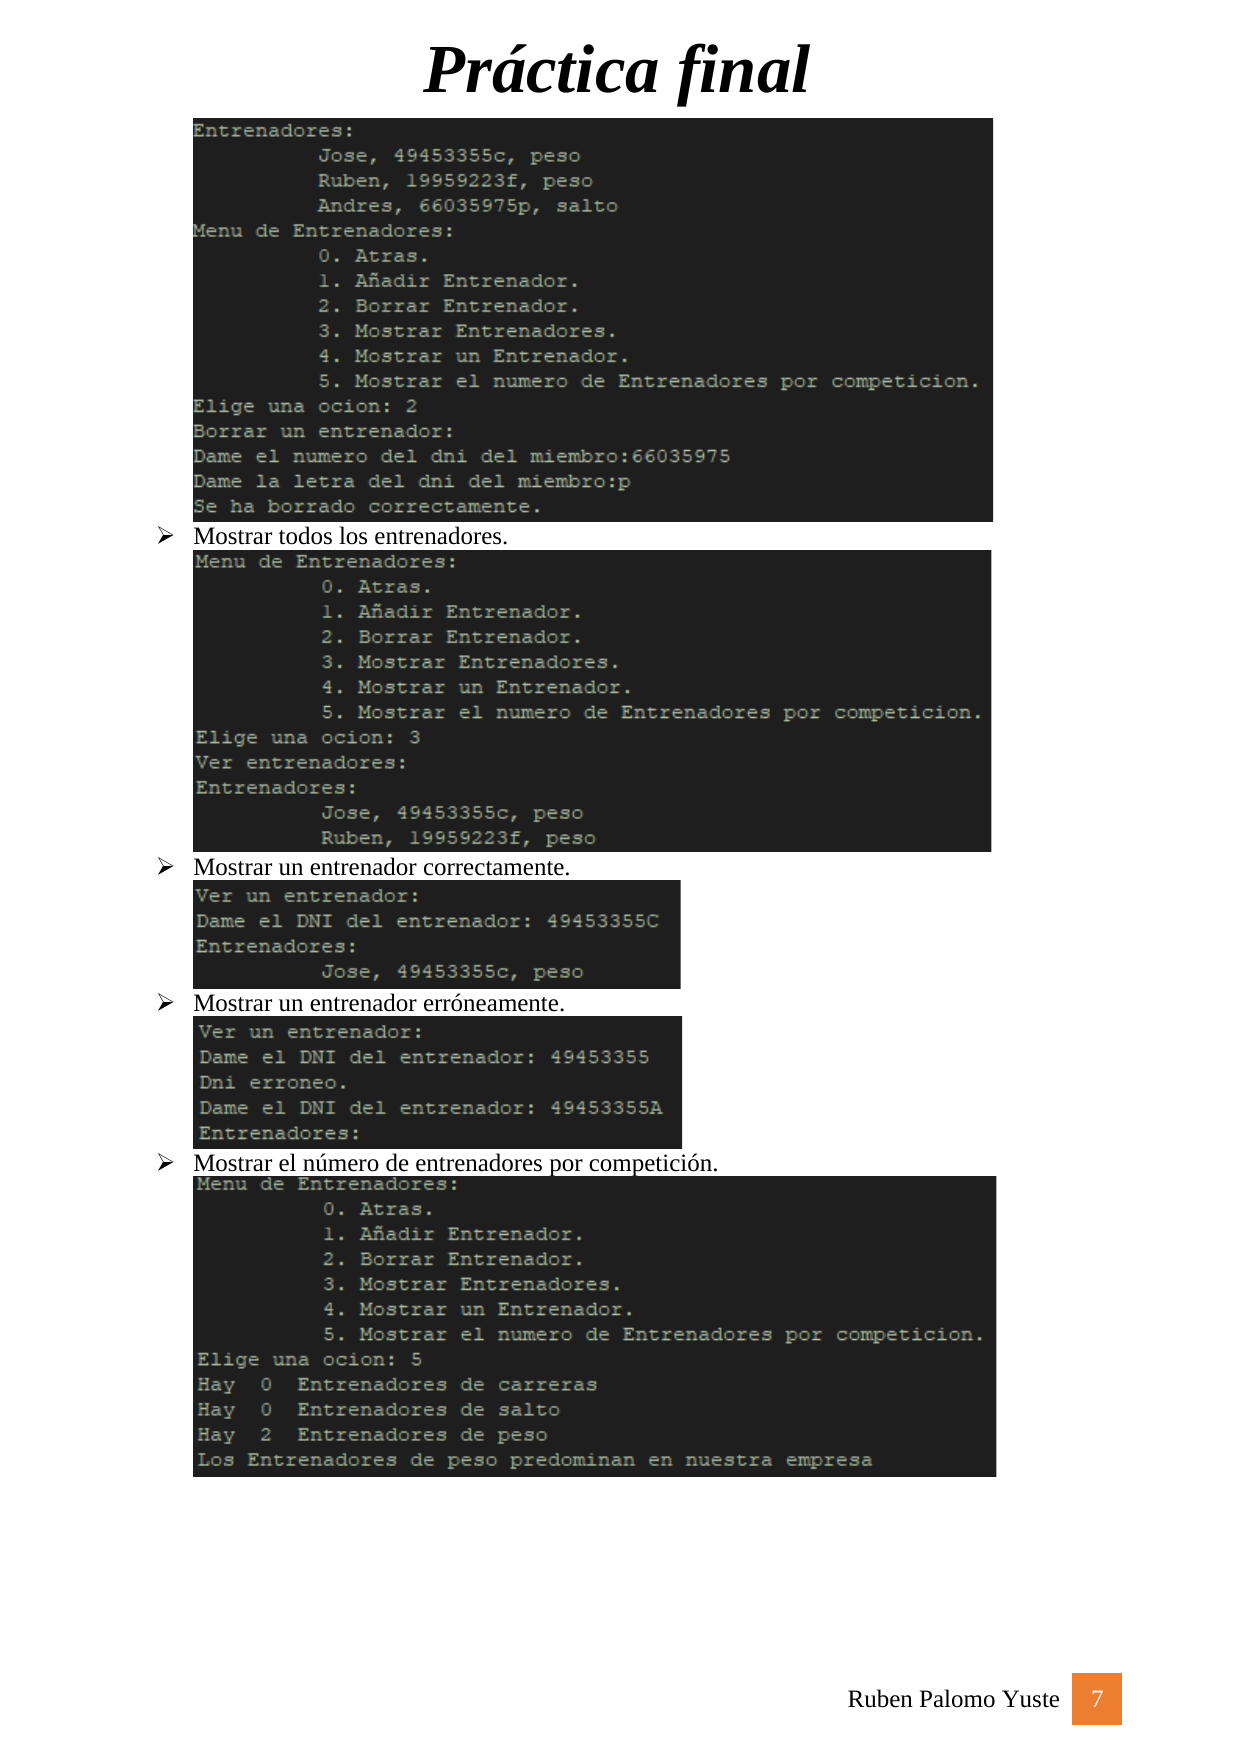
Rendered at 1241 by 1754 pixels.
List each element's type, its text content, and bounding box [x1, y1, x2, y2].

list Mostrar el número de entrenadores por competición. [156, 1148, 1122, 1177]
list Mostrar un entrenador erróneamente. [156, 988, 1122, 1017]
picture [193, 1176, 997, 1477]
picture [193, 1016, 683, 1149]
list Mostrar un entrenador correctamente. [156, 852, 1122, 880]
list Mostrar todos los entrenadores. [156, 521, 1122, 550]
picture [193, 550, 992, 852]
picture [193, 880, 681, 989]
picture [193, 118, 994, 522]
